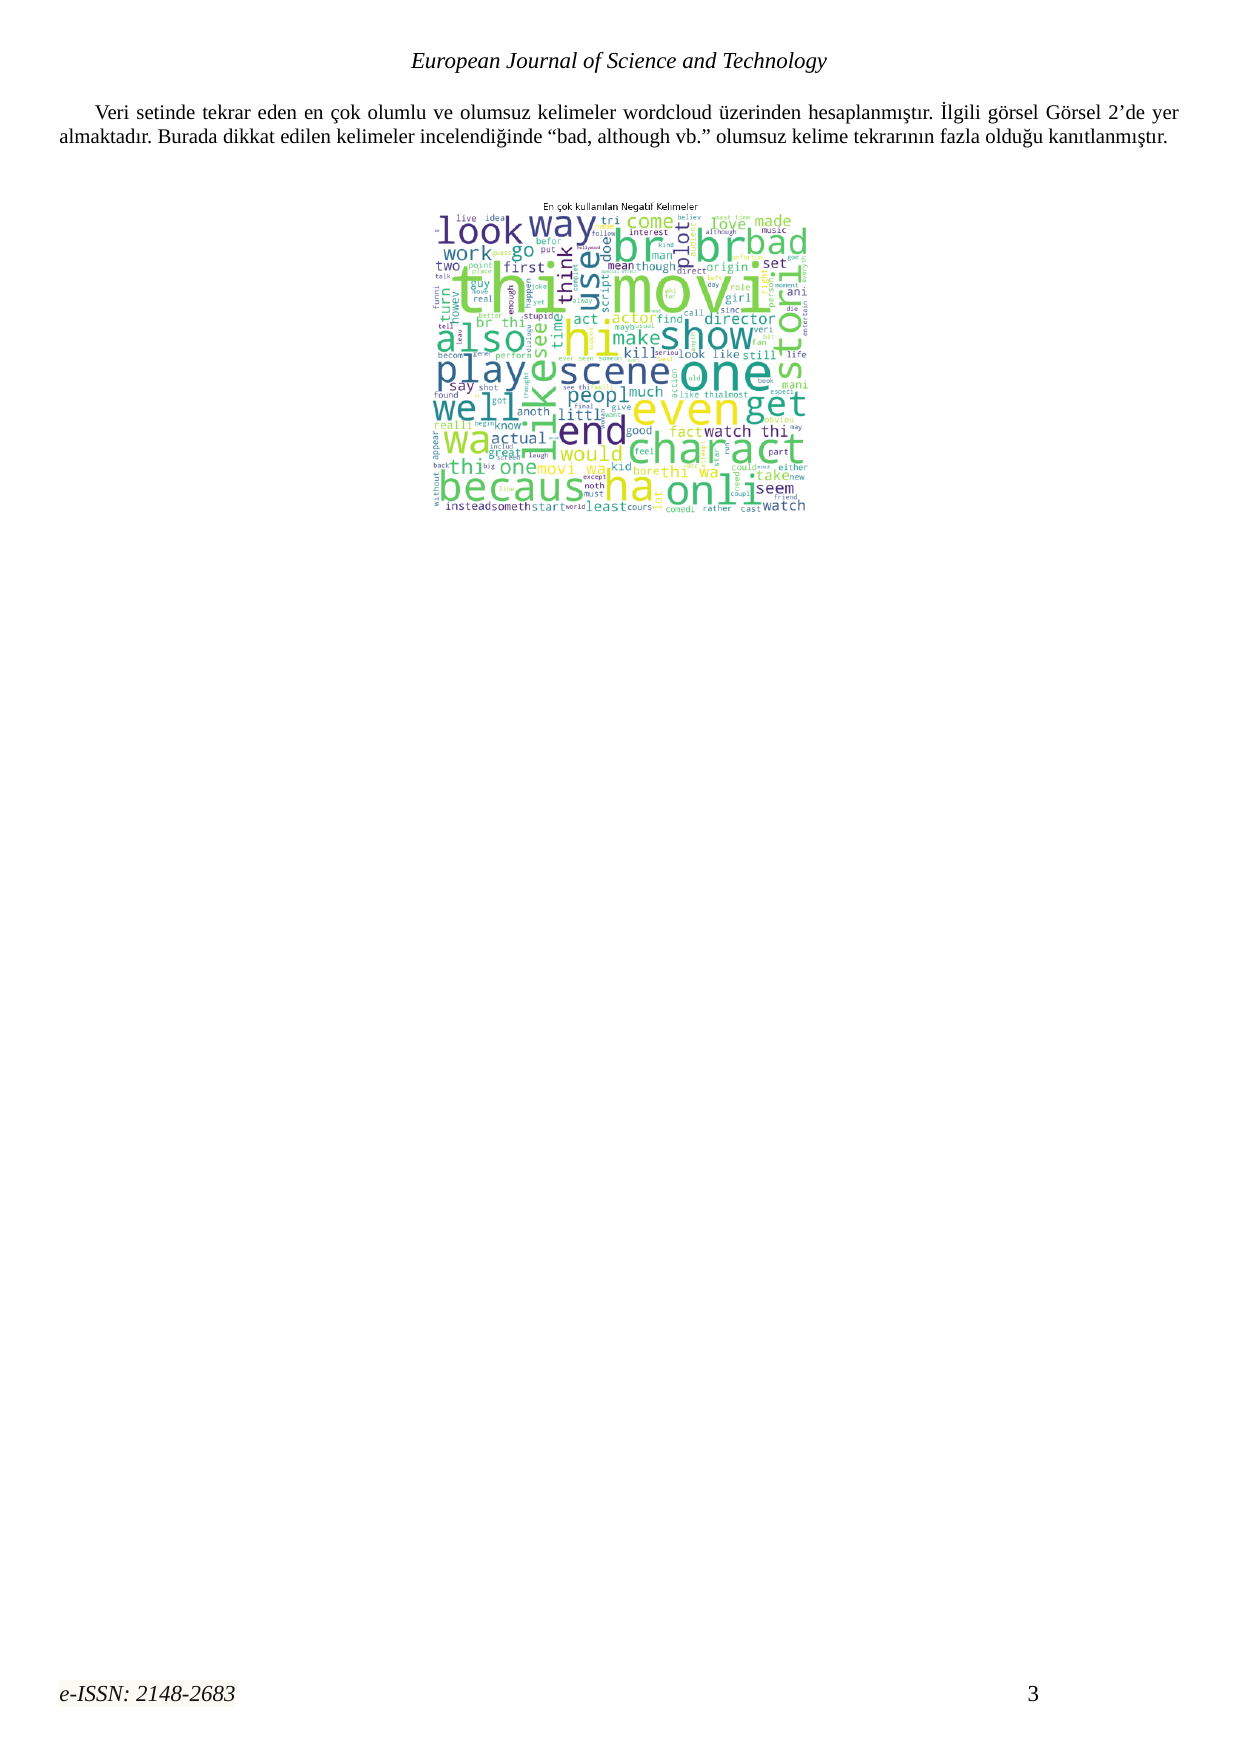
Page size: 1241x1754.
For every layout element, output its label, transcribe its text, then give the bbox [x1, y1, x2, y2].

picture [427, 197, 813, 519]
text Veri setinde tekrar eden en çok olumlu ve olumsuz kelimeler wordcloud üzerinden hesaplanmıştır. İlgili görsel Görsel 2’de yer almaktadır. Burada dikkat edilen kelimeler incelendiğinde “bad, although vb.” olumsuz kelime tekrarının fazla olduğu kanıtlanmıştır. [59, 100, 1181, 148]
